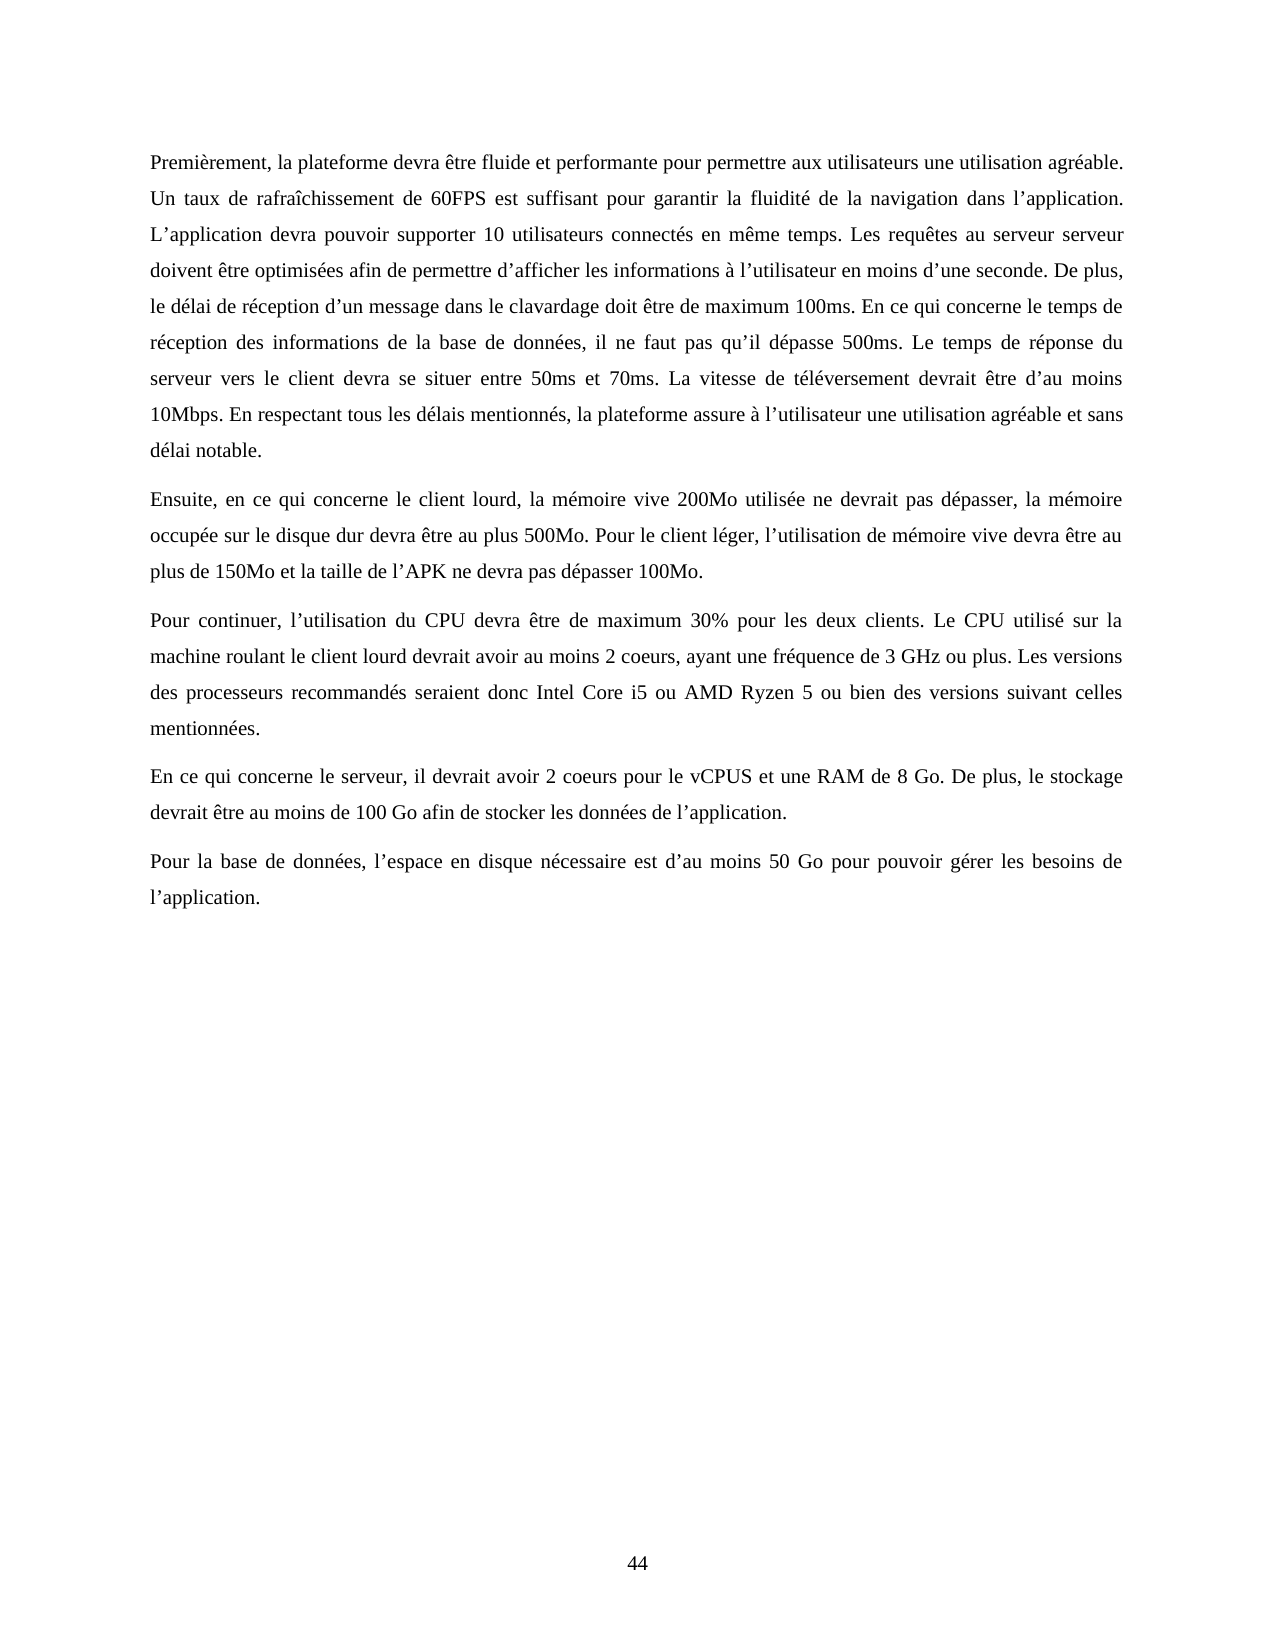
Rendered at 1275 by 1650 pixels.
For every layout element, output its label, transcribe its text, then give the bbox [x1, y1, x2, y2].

text Premièrement, la plateforme devra être fluide et performante pour permettre aux utilisateurs une utilisation agréable. Un taux de rafraîchissement de 60FPS est suffisant pour garantir la fluidité de la navigation dans l’application. L’application devra pouvoir supporter 10 utilisateurs connectés en même temps. Les requêtes au serveur serveur doivent être optimisées afin de permettre d’afficher les informations à l’utilisateur en moins d’une seconde. De plus, le délai de réception d’un message dans le clavardage doit être de maximum 100ms. En ce qui concerne le temps de réception des informations de la base de données, il ne faut pas qu’il dépasse 500ms. Le temps de réponse du serveur vers le client devra se situer entre 50ms et 70ms. La vitesse de téléversement devrait être d’au moins 10Mbps. En respectant tous les délais mentionnés, la plateforme assure à l’utilisateur une utilisation agréable et sans délai notable. [150, 150, 1125, 462]
text En ce qui concerne le serveur, il devrait avoir 2 coeurs pour le vCPUS et une RAM de 8 Go. De plus, le stockage devrait être au moins de 100 Go afin de stocker les données de l’application. [150, 764, 1125, 824]
text Ensuite, en ce qui concerne le client lourd, la mémoire vive 200Mo utilisée ne devrait pas dépasser, la mémoire occupée sur le disque dur devra être au plus 500Mo. Pour le client léger, l’utilisation de mémoire vive devra être au plus de 150Mo et la taille de l’APK ne devra pas dépasser 100Mo. [150, 487, 1125, 583]
text Pour la base de données, l’espace en disque nécessaire est d’au moins 50 Go pour pouvoir gérer les besoins de l’application. [150, 849, 1125, 909]
text Pour continuer, l’utilisation du CPU devra être de maximum 30% pour les deux clients. Le CPU utilisé sur la machine roulant le client lourd devrait avoir au moins 2 coeurs, ayant une fréquence de 3 GHz ou plus. Les versions des processeurs recommandés seraient donc Intel Core i5 ou AMD Ryzen 5 ou bien des versions suivant celles mentionnées. [150, 607, 1125, 740]
